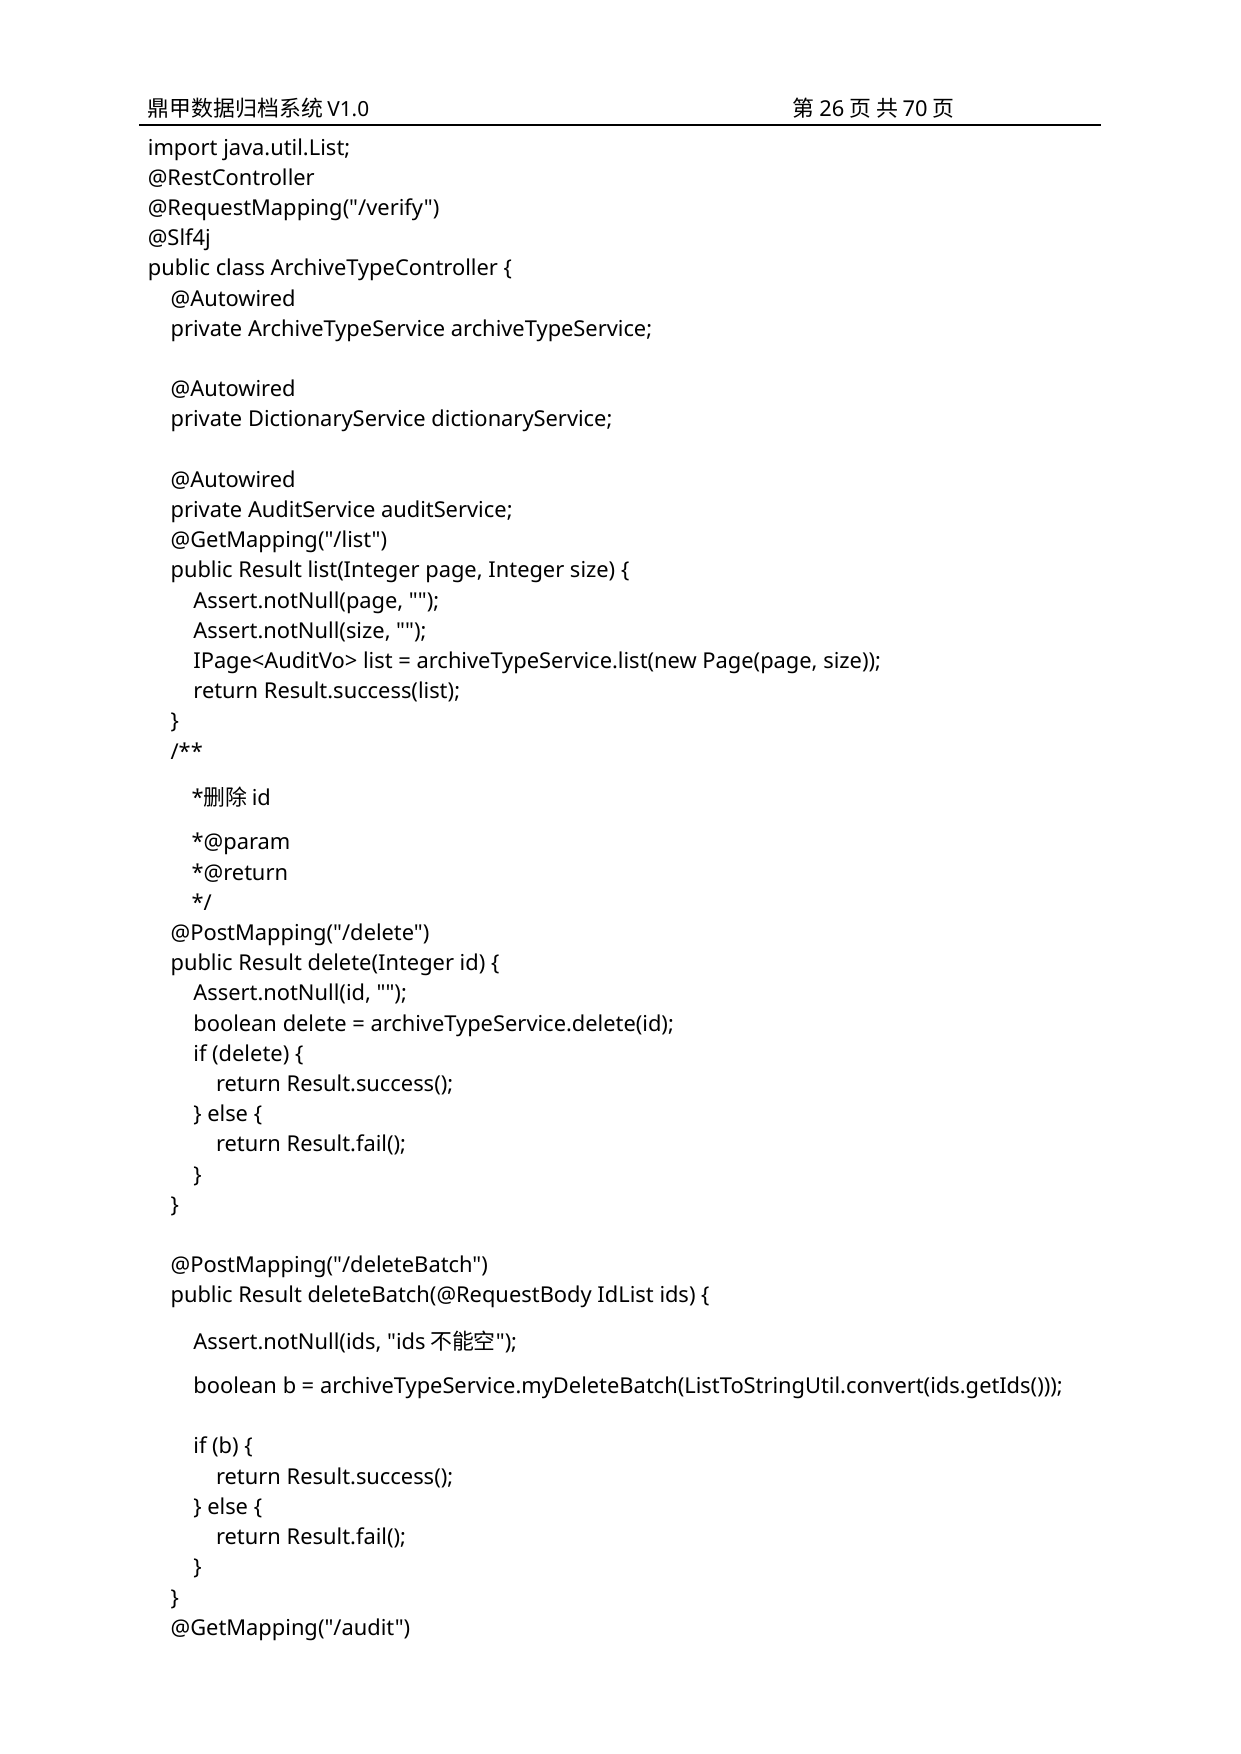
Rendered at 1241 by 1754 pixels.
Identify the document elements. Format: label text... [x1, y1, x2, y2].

text return Result.fail(); [148, 1128, 1092, 1158]
text *@param [148, 826, 1092, 856]
text */ [148, 887, 1092, 917]
text private AuditService auditService; [148, 494, 1092, 524]
text @RestController [148, 162, 1092, 192]
text return Result.success(list); [148, 675, 1092, 705]
text Assert.notNull(page, ""); [148, 584, 1092, 615]
text @GetMapping("/list") [148, 524, 1092, 554]
text } else { [148, 1098, 1092, 1128]
text public Result delete(Integer id) { [148, 947, 1092, 977]
text @GetMapping("/audit") [148, 1612, 1092, 1642]
text IPage<AuditVo> list = archiveTypeService.list(new Page(page, size)); [148, 645, 1092, 675]
text @Autowired [148, 464, 1092, 494]
text boolean delete = archiveTypeService.delete(id); [148, 1007, 1092, 1038]
text } [148, 1189, 1092, 1219]
text } [148, 1581, 1092, 1612]
text private DictionaryService dictionaryService; [148, 403, 1092, 433]
text } else { [148, 1491, 1092, 1521]
text @PostMapping("/deleteBatch") [148, 1249, 1092, 1279]
text Assert.notNull(id, ""); [148, 977, 1092, 1007]
text return Result.success(); [148, 1068, 1092, 1098]
text private ArchiveTypeService archiveTypeService; [148, 313, 1092, 343]
text @RequestMapping("/verify") [148, 192, 1092, 222]
text public Result deleteBatch(@RequestBody IdList ids) { [148, 1279, 1092, 1309]
text @PostMapping("/delete") [148, 917, 1092, 947]
text } [148, 1551, 1092, 1581]
text *@return [148, 856, 1092, 887]
text @Slf4j [148, 222, 1092, 252]
text boolean b = archiveTypeService.myDeleteBatch(ListToStringUtil.convert(ids.getIds())); [148, 1370, 1092, 1400]
text /** [148, 736, 1092, 766]
text if (delete) { [148, 1038, 1092, 1068]
text @Autowired [148, 282, 1092, 313]
text public class ArchiveTypeController { [148, 252, 1092, 282]
text } [148, 705, 1092, 736]
text *删除id [148, 766, 1092, 826]
text if (b) { [148, 1430, 1092, 1461]
text import java.util.List; [148, 131, 1092, 162]
text @Autowired [148, 373, 1092, 403]
text public Result list(Integer page, Integer size) { [148, 554, 1092, 584]
text } [148, 1158, 1092, 1189]
text Assert.notNull(size, ""); [148, 615, 1092, 645]
text return Result.success(); [148, 1461, 1092, 1491]
text return Result.fail(); [148, 1521, 1092, 1551]
text Assert.notNull(ids, "ids不能空"); [148, 1309, 1092, 1370]
